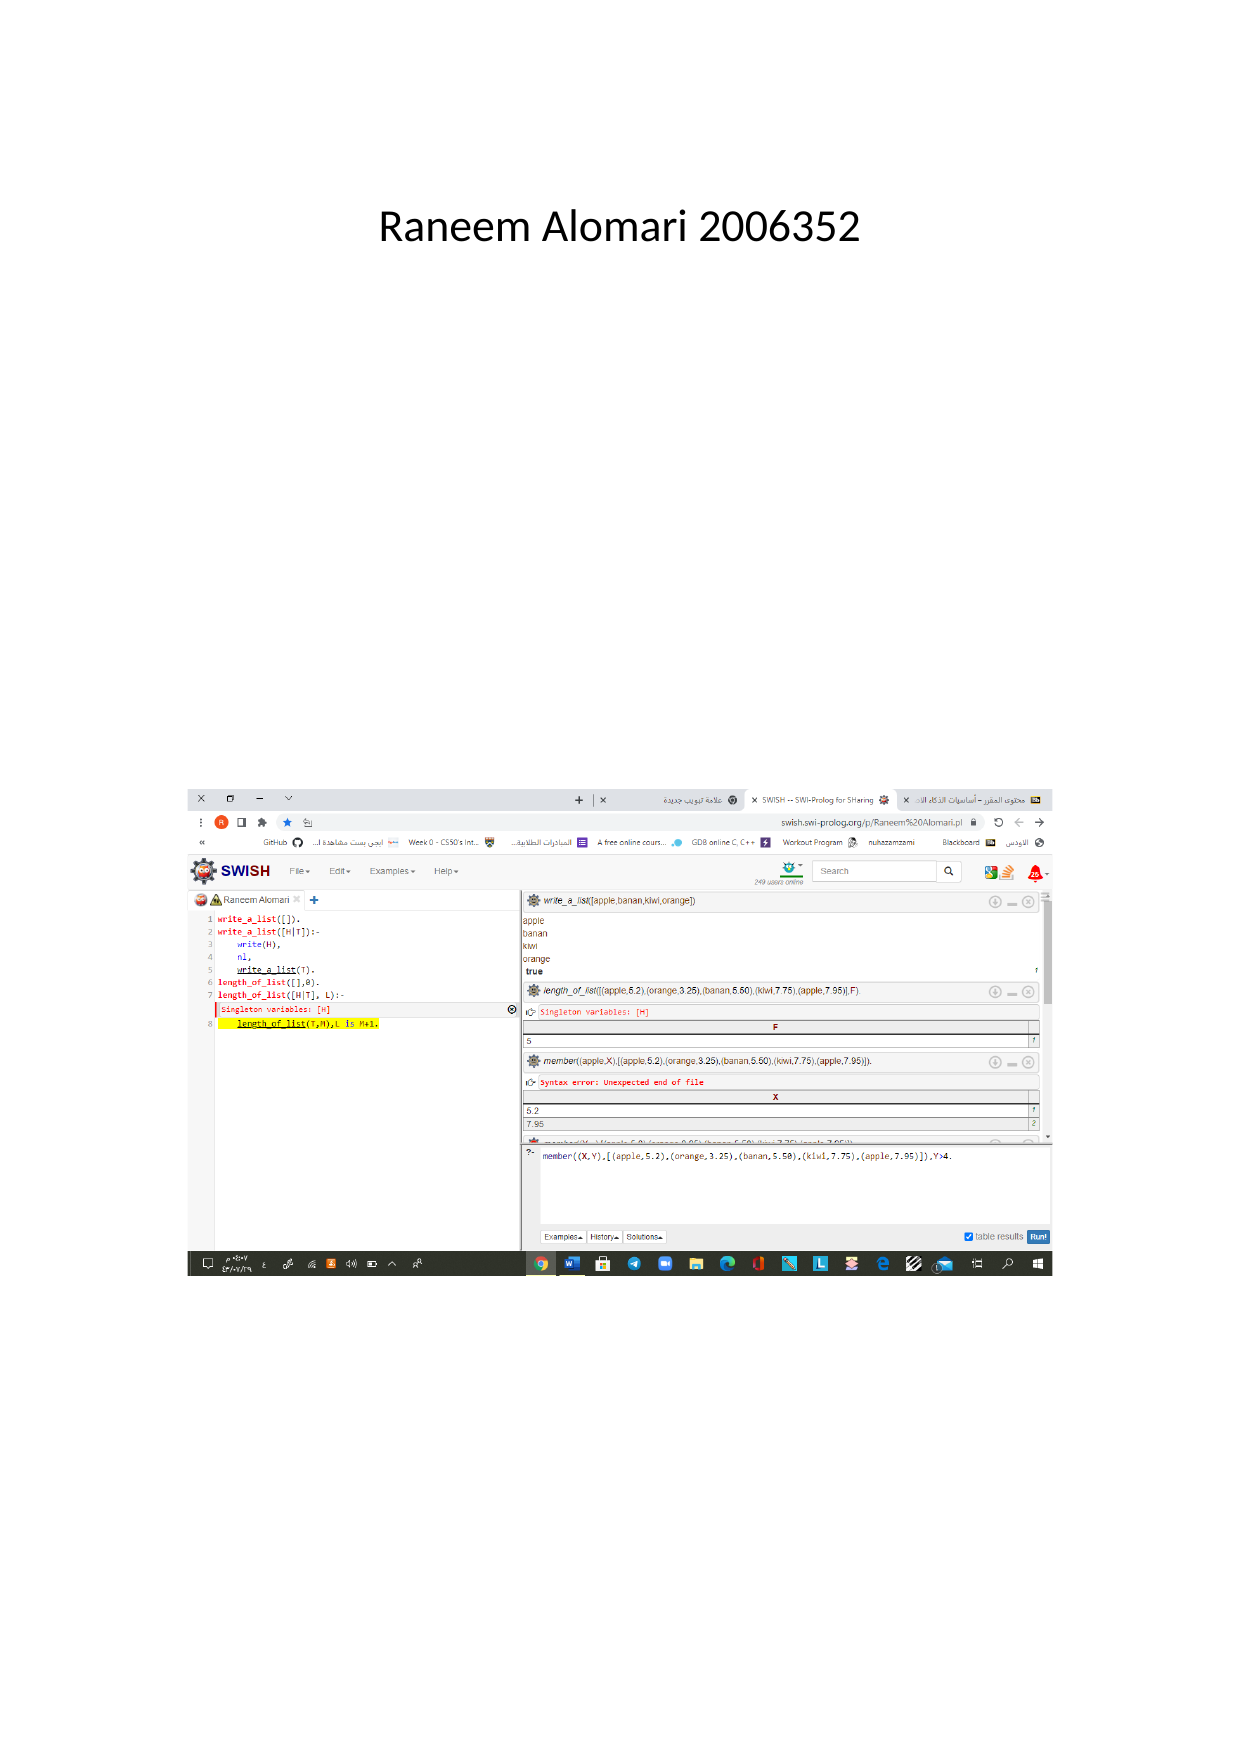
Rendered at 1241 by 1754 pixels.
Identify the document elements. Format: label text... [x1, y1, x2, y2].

text Raneem Alomari 2006352 [187, 197, 1053, 253]
picture [187, 789, 1053, 1276]
